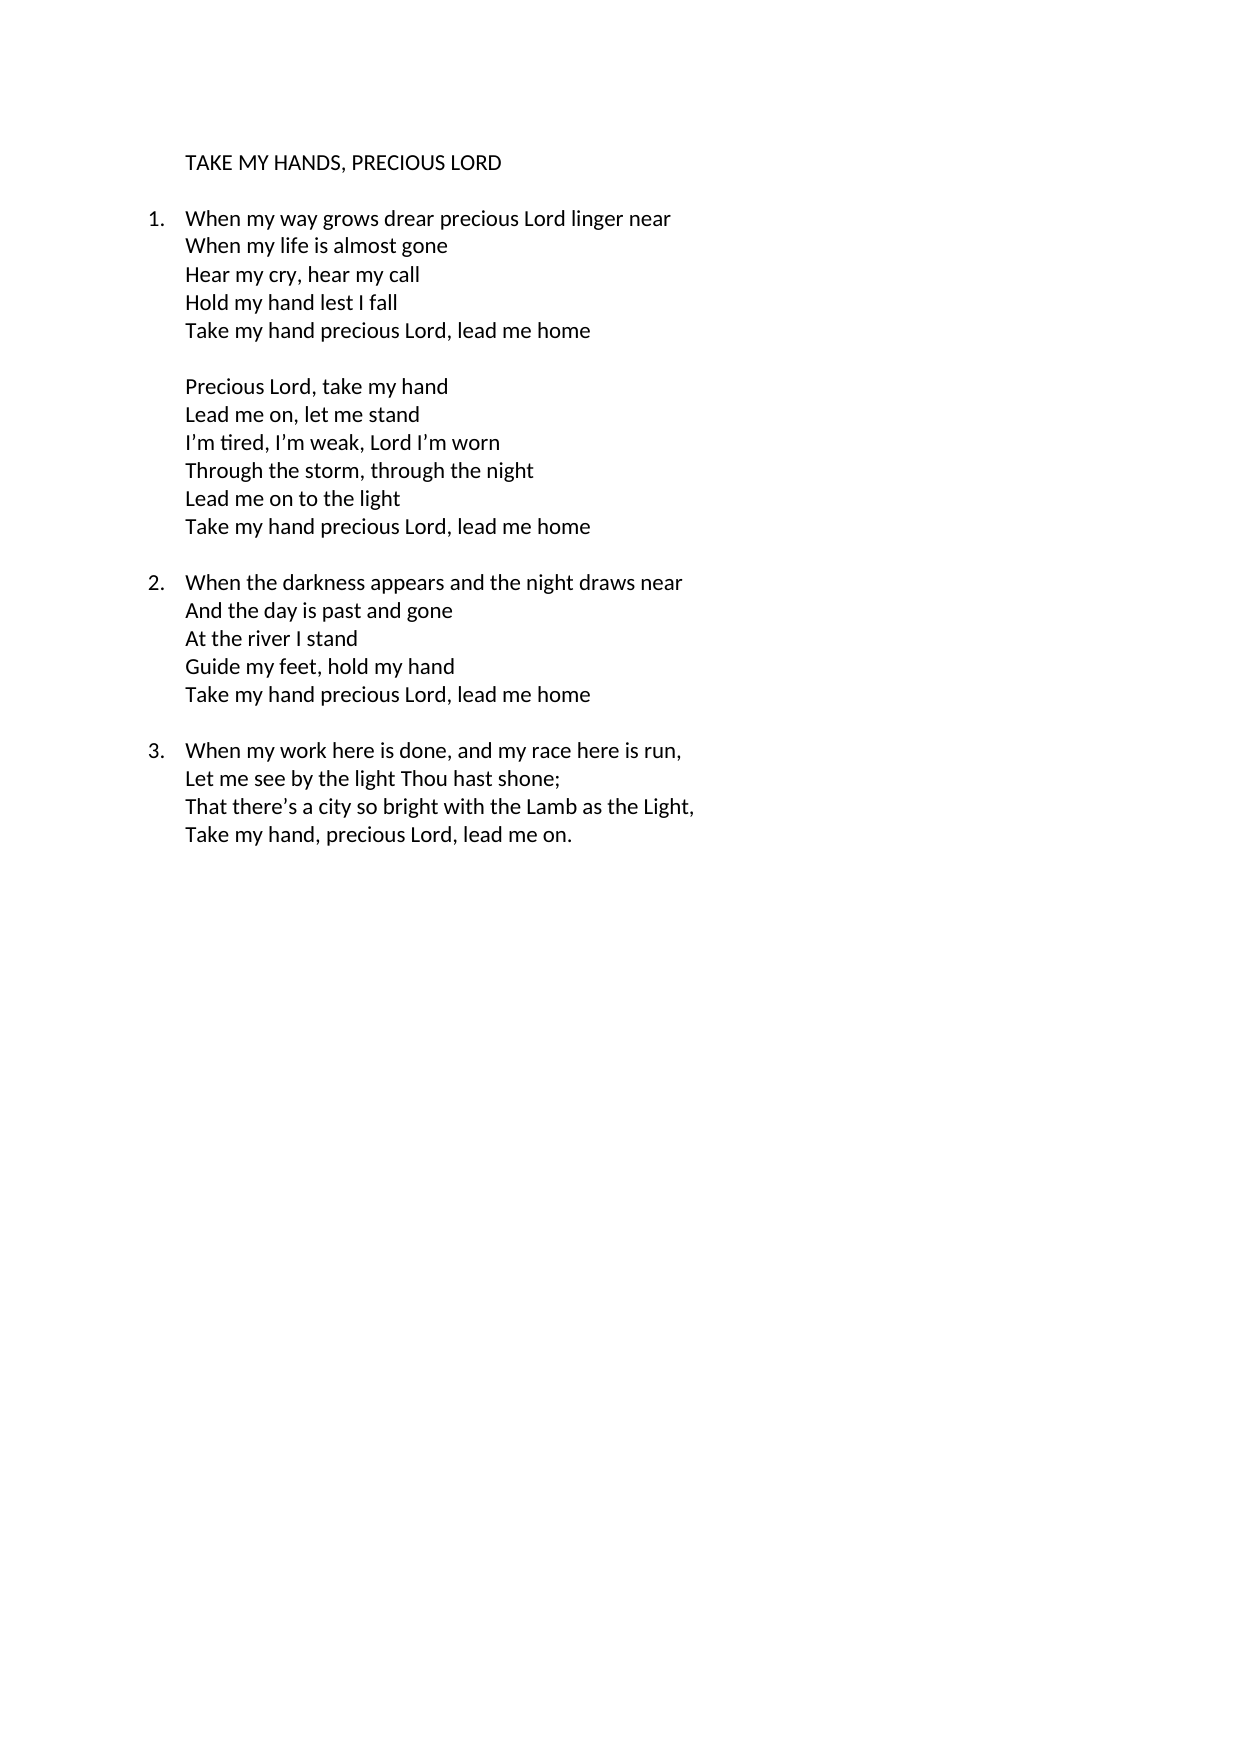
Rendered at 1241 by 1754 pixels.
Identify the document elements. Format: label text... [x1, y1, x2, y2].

text At the river I stand [185, 624, 1093, 652]
text Precious Lord, take my hand [185, 372, 1093, 400]
text And the day is past and gone [185, 596, 1093, 624]
text Take my hand precious Lord, lead me home [185, 512, 1093, 540]
text Lead me on, let me stand [185, 400, 1093, 428]
text I’m tired, I’m weak, Lord I’m worn [185, 428, 1093, 456]
text Hear my cry, hear my call [185, 260, 1093, 288]
list When the darkness appears and the night draws near [148, 568, 1093, 596]
list When my work here is done, and my race here is run, [148, 736, 1093, 764]
text That there’s a city so bright with the Lamb as the Light, [185, 792, 1093, 820]
text Guide my feet, hold my hand [185, 652, 1093, 680]
text Take my hand, precious Lord, lead me on. [185, 820, 1093, 848]
text Take my hand precious Lord, lead me home [185, 316, 1093, 344]
text TAKE MY HANDS, PRECIOUS LORD [148, 148, 1093, 176]
text When my life is almost gone [185, 232, 1093, 260]
text Take my hand precious Lord, lead me home [185, 680, 1093, 708]
text Let me see by the light Thou hast shone; [185, 764, 1093, 792]
list When my way grows drear precious Lord linger near [148, 204, 1093, 232]
text Lead me on to the light [185, 484, 1093, 512]
text Hold my hand lest I fall [185, 288, 1093, 316]
text Through the storm, through the night [185, 456, 1093, 484]
